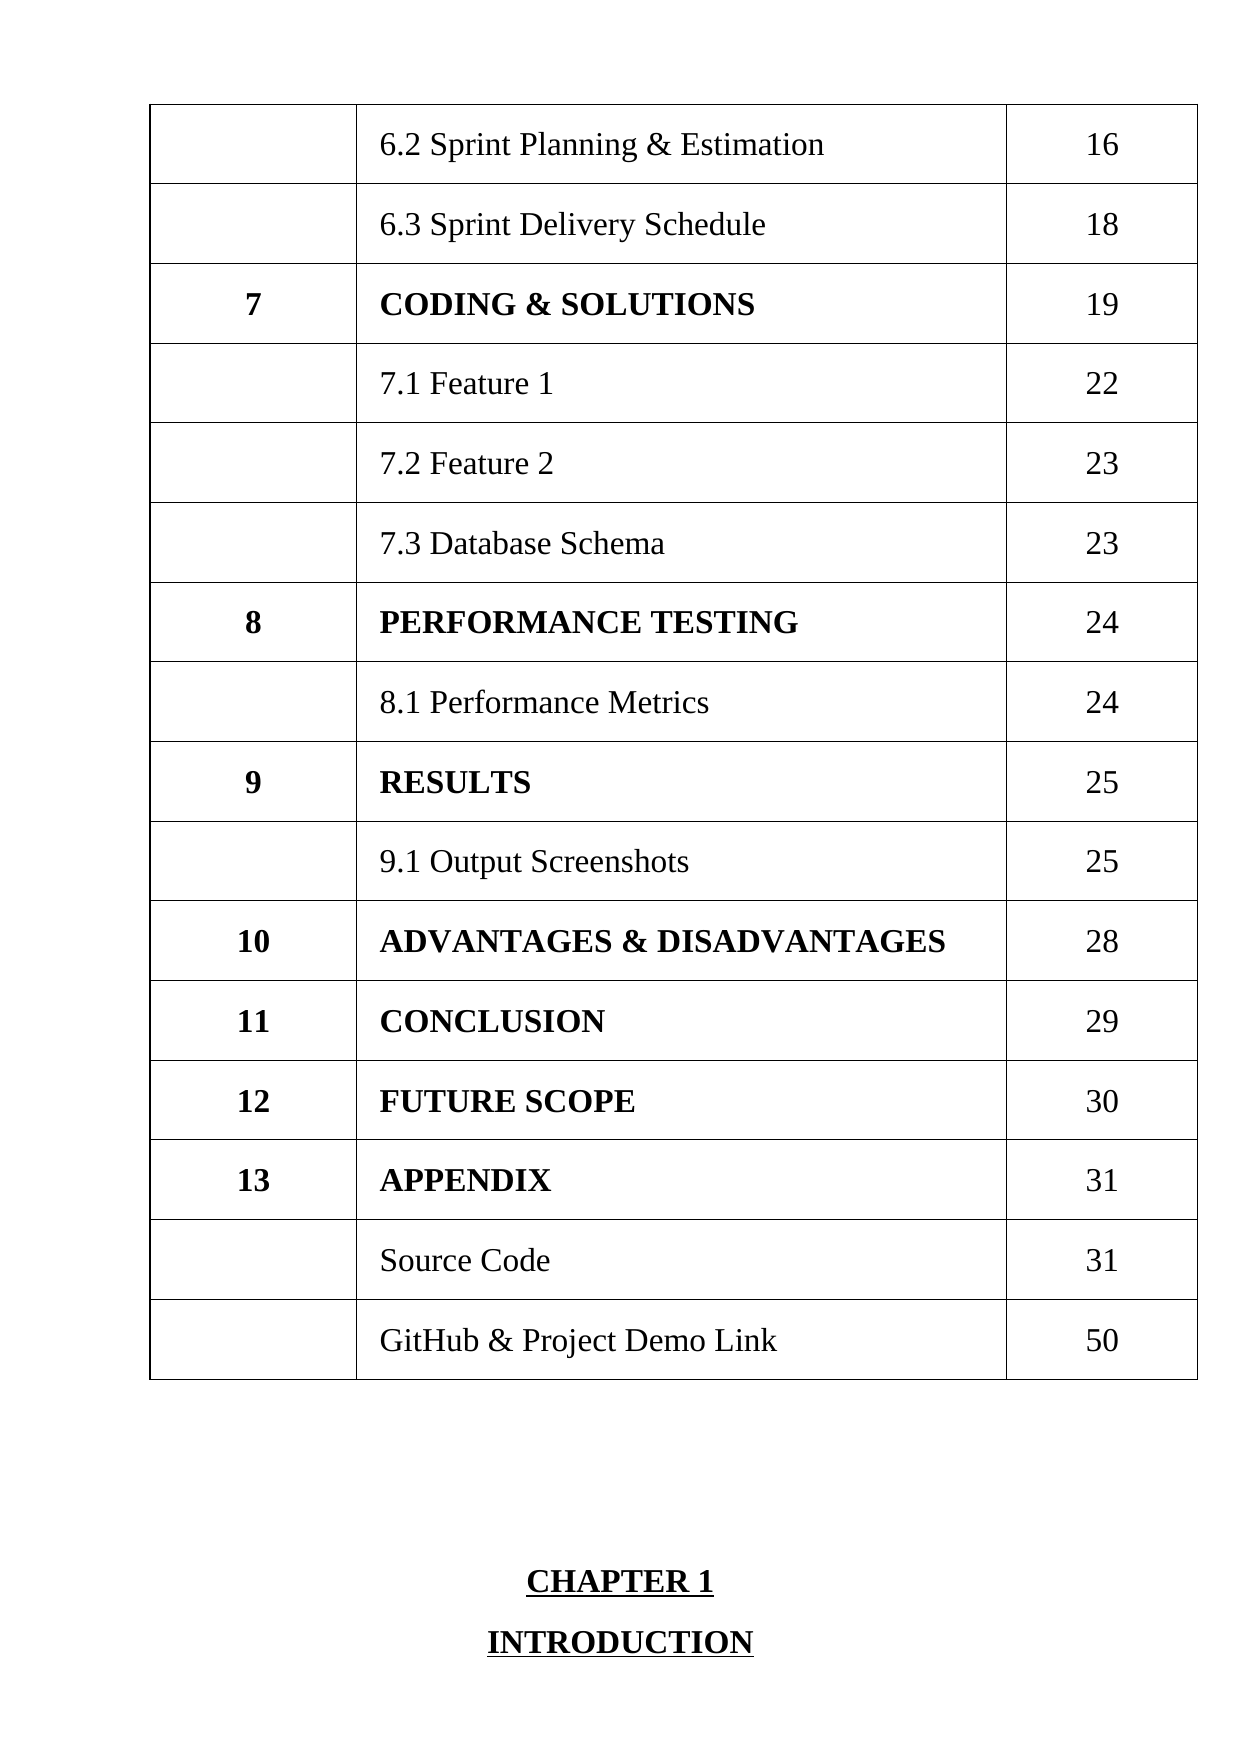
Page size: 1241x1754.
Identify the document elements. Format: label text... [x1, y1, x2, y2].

table_cell 29 [1007, 981, 1197, 1060]
table_cell 7.1 Feature 1 [357, 344, 1006, 422]
table_cell 19 [1007, 264, 1197, 342]
table_cell 25 [1007, 742, 1197, 821]
table_cell [151, 184, 356, 263]
table_cell 9 [151, 742, 356, 821]
table_cell 16 [1007, 105, 1197, 183]
text CHAPTER 1 [150, 1562, 1090, 1600]
table_cell ADVANTAGES & DISADVANTAGES [357, 901, 1006, 980]
table_cell 11 [151, 981, 356, 1060]
table_cell 22 [1007, 344, 1197, 422]
table_cell 6.3 Sprint Delivery Schedule [357, 184, 1006, 263]
table_cell [151, 1220, 356, 1299]
table_cell 31 [1007, 1220, 1197, 1299]
table_cell 8.1 Performance Metrics [357, 662, 1006, 741]
table_cell 25 [1007, 822, 1197, 900]
table_cell 50 [1007, 1300, 1197, 1378]
table_cell 9.1 Output Screenshots [357, 822, 1006, 900]
table_cell Source Code [357, 1220, 1006, 1299]
table_cell FUTURE SCOPE [357, 1061, 1006, 1139]
table_cell 6.2 Sprint Planning & Estimation [357, 105, 1006, 183]
text INTRODUCTION [150, 1622, 1090, 1661]
table_cell 12 [151, 1061, 356, 1139]
table_cell 23 [1007, 503, 1197, 582]
table_cell 7 [151, 264, 356, 342]
table_cell CODING & SOLUTIONS [357, 264, 1006, 342]
table_cell GitHub & Project Demo Link [357, 1300, 1006, 1378]
table_cell [151, 822, 356, 900]
table_cell 13 [151, 1140, 356, 1219]
table_cell 24 [1007, 662, 1197, 741]
table_cell 31 [1007, 1140, 1197, 1219]
table_cell [151, 662, 356, 741]
table_cell 28 [1007, 901, 1197, 980]
table_cell RESULTS [357, 742, 1006, 821]
table_cell 10 [151, 901, 356, 980]
table_cell 8 [151, 583, 356, 661]
table_cell 24 [1007, 583, 1197, 661]
table_cell [151, 423, 356, 502]
table_cell 30 [1007, 1061, 1197, 1139]
table_cell [151, 503, 356, 582]
table_cell [151, 1300, 356, 1378]
table_cell 23 [1007, 423, 1197, 502]
table_cell 7.3 Database Schema [357, 503, 1006, 582]
table_cell 7.2 Feature 2 [357, 423, 1006, 502]
table_cell [151, 344, 356, 422]
table_cell PERFORMANCE TESTING [357, 583, 1006, 661]
table_cell 18 [1007, 184, 1197, 263]
table_cell [151, 105, 356, 183]
table_cell APPENDIX [357, 1140, 1006, 1219]
table_cell CONCLUSION [357, 981, 1006, 1060]
